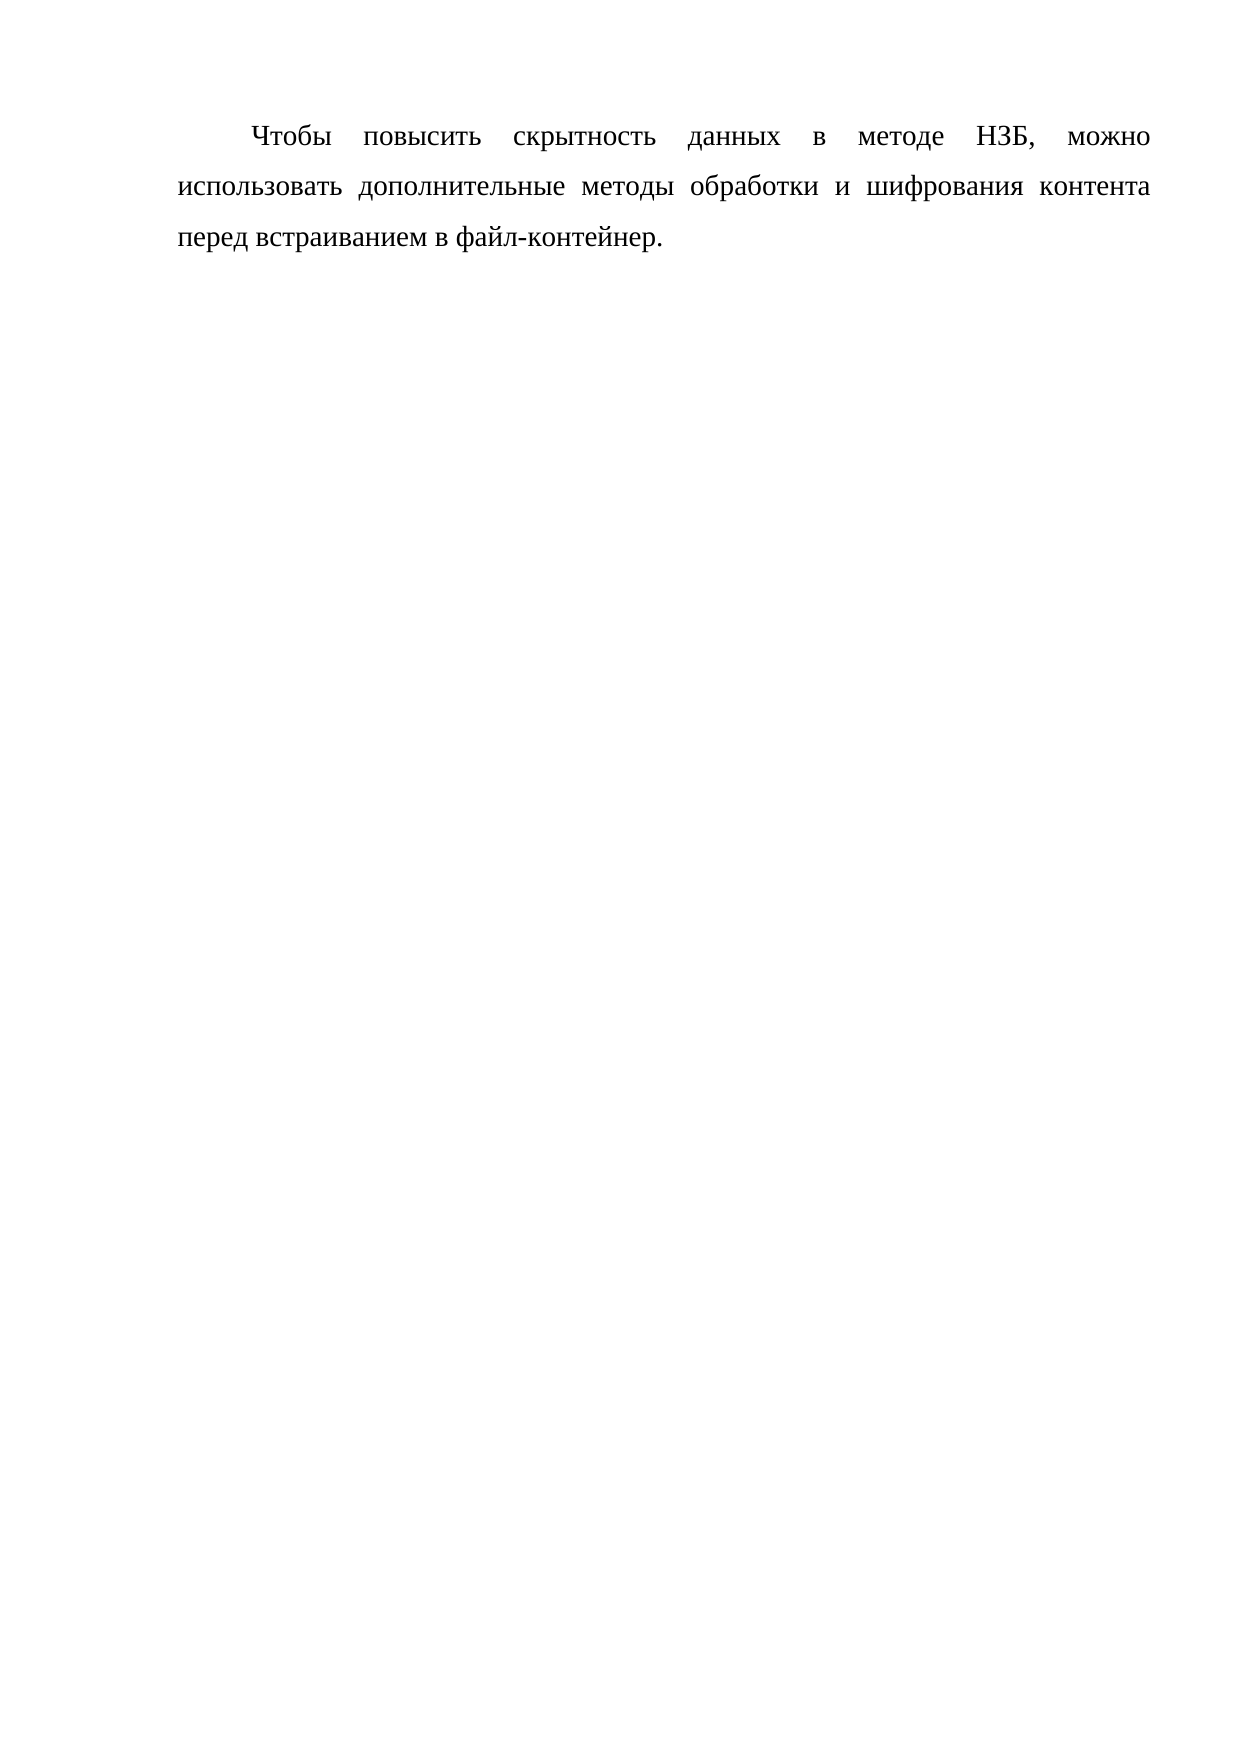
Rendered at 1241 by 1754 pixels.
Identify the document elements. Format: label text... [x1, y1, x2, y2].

text Чтобы повысить скрытность данных в методе НЗБ, можно использовать дополнительные методы обработки и шифрования контента перед встраиванием в файл-контейнер. [177, 118, 1152, 252]
